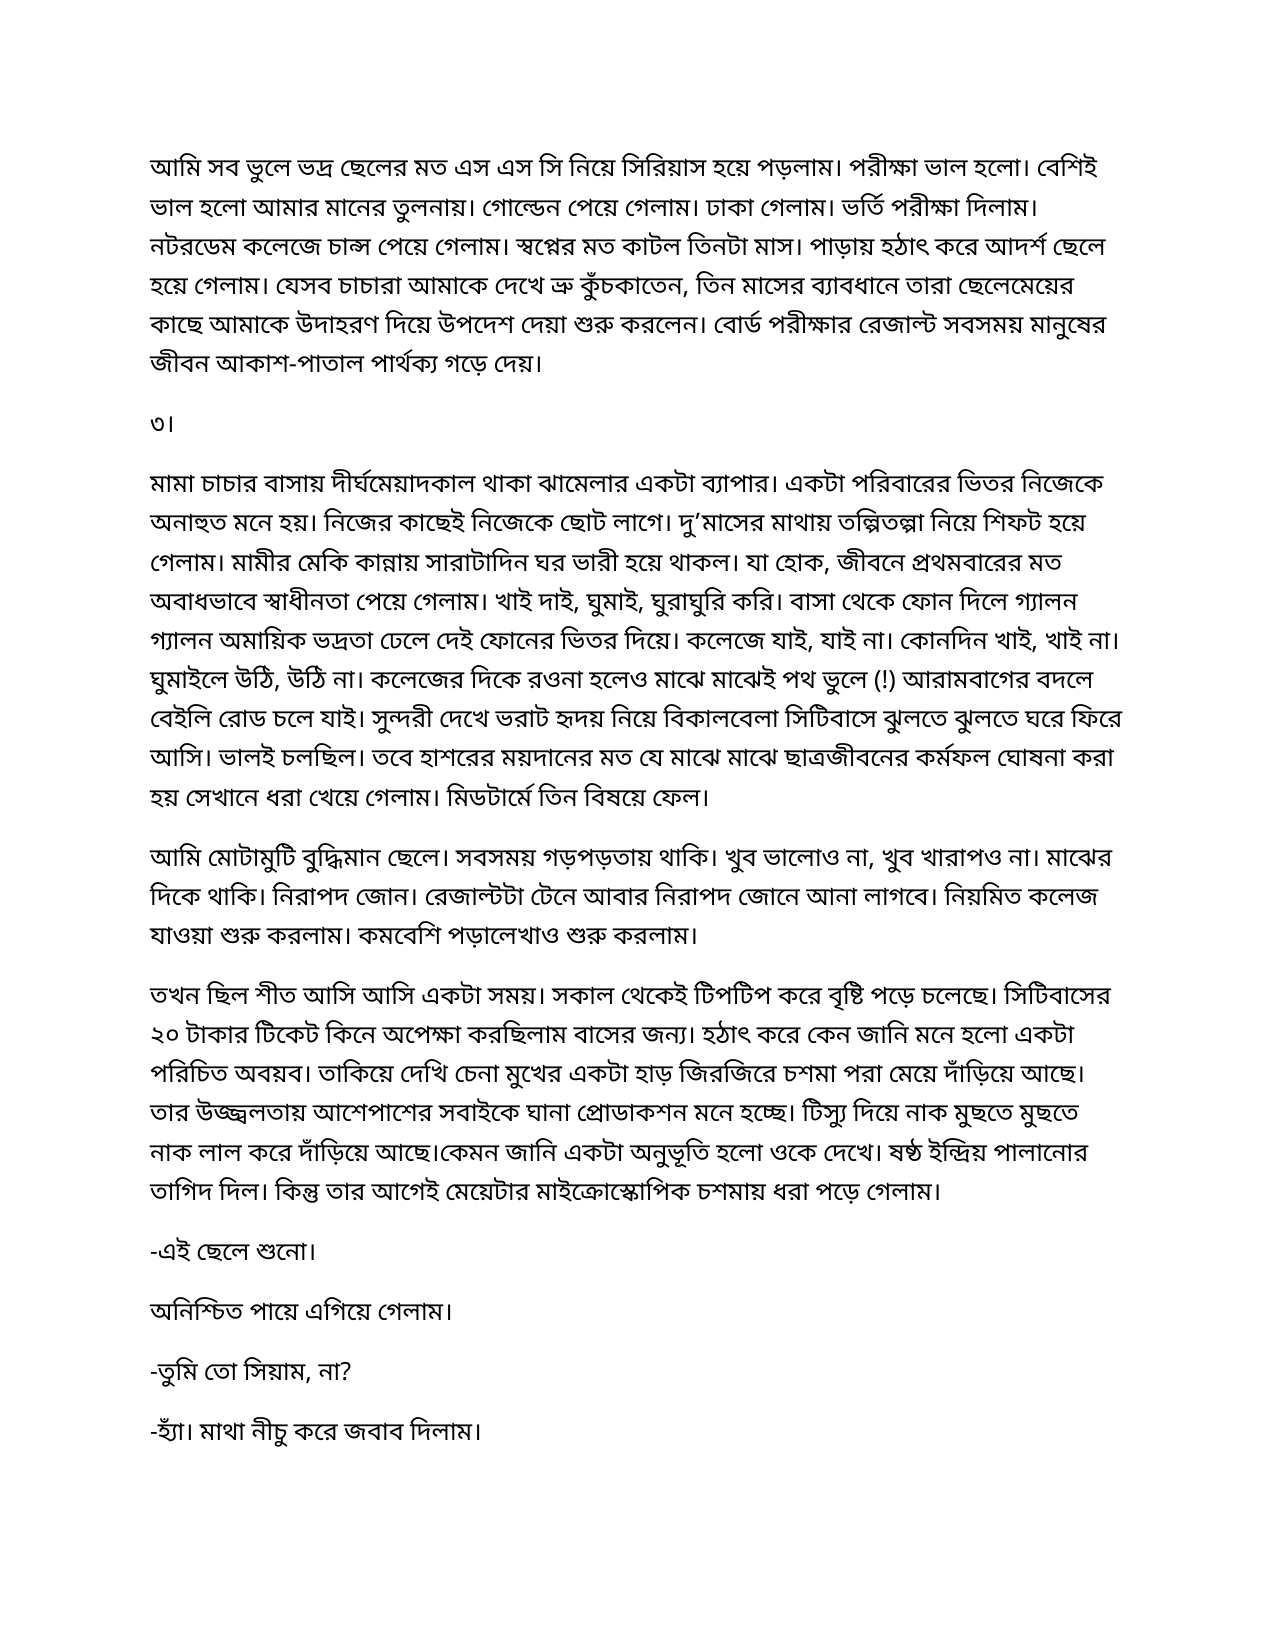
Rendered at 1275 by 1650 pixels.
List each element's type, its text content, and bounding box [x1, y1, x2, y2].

text -এই ছেলে শুনো। [150, 1233, 1125, 1267]
text মামা চাচার বাসায় দীর্ঘমেয়াদকাল থাকা ঝামেলার একটা ব্যাপার। একটা পরিবারের ভিতর নিজেকে অনাহুত মনে হয়। নিজের কাছেই নিজেকে ছোট লাগে। দু’মাসের মাথায় তল্পিতল্পা নিয়ে শিফট হয়ে গেলাম। মামীর মেকি কান্নায় সারাটাদিন ঘর ভারী হয়ে থাকল। যা হোক, জীবনে প্রথমবারের মত অবাধভাবে স্বাধীনতা পেয়ে গেলাম। খাই দাই, ঘুমাই, ঘুরাঘুরি করি। বাসা থেকে ফোন দিলে গ্যালন গ্যালন অমায়িক ভদ্রতা ঢেলে দেই ফোনের ভিতর দিয়ে। কলেজে যাই, যাই না। কোনদিন খাই, খাই না। ঘুমাইলে উঠি, উঠি না। কলেজের দিকে রওনা হলেও মাঝে মাঝেই পথ ভুলে (!) আরামবাগের বদলে বেইলি রোড চলে যাই। সুন্দরী দেখে ভরাট হৃদয় নিয়ে বিকালবেলা সিটিবাসে ঝুলতে ঝুলতে ঘরে ফিরে আসি। ভালই চলছিল। তবে হাশরের ময়দানের মত যে মাঝে মাঝে ছাত্রজীবনের কর্মফল ঘোষনা করা হয় সেখানে ধরা খেয়ে গেলাম। মিডটার্মে তিন বিষয়ে ফেল। [150, 466, 1125, 813]
text অনিশ্চিত পায়ে এগিয়ে গেলাম। [150, 1293, 1125, 1327]
text তখন ছিল শীত আসি আসি একটা সময়। সকাল থেকেই টিপটিপ করে বৃষ্টি পড়ে চলেছে। সিটিবাসের ২০ টাকার টিকেট কিনে অপেক্ষা করছিলাম বাসের জন্য। হঠাৎ করে কেন জানি মনে হলো একটা পরিচিত অবয়ব। তাকিয়ে দেখি চেনা মুখের একটা হাড় জিরজিরে চশমা পরা মেয়ে দাঁড়িয়ে আছে। তার উজ্জ্বলতায় আশেপাশের সবাইকে ঘানা প্রোডাকশন মনে হচ্ছে। টিস্যু দিয়ে নাক মুছতে মুছতে নাক লাল করে দাঁড়িয়ে আছে।কেমন জানি একটা অনুভূতি হলো ওকে দেখে। ষষ্ঠ ইন্দ্রিয় পালানোর তাগিদ দিল। কিন্তু তার আগেই মেয়েটার মাইক্রোস্কোপিক চশমায় ধরা পড়ে গেলাম। [150, 977, 1125, 1207]
text আমি মোটামুটি বুদ্ধিমান ছেলে। সবসময় গড়পড়তায় থাকি। খুব ভালোও না, খুব খারাপও না। মাঝের দিকে থাকি। নিরাপদ জোন। রেজাল্টটা টেনে আবার নিরাপদ জোনে আনা লাগবে। নিয়মিত কলেজ যাওয়া শুরু করলাম। কমবেশি পড়ালেখাও শুরু করলাম। [150, 839, 1125, 952]
text ৩। [150, 406, 1125, 440]
text আমি সব ভুলে ভদ্র ছেলের মত এস এস সি নিয়ে সিরিয়াস হয়ে পড়লাম। পরীক্ষা ভাল হলো। বেশিই ভাল হলো আমার মানের তুলনায়। গোল্ডেন পেয়ে গেলাম। ঢাকা গেলাম। ভর্তি পরীক্ষা দিলাম। নটরডেম কলেজে চান্স পেয়ে গেলাম। স্বপ্নের মত কাটল তিনটা মাস। পাড়ায় হঠাৎ করে আদর্শ ছেলে হয়ে গেলাম। যেসব চাচারা আমাকে দেখে ভ্রু কুঁচকাতেন, তিন মাসের ব্যাবধানে তারা ছেলেমেয়ের কাছে আমাকে উদাহরণ দিয়ে উপদেশ দেয়া শুরু করলেন। বোর্ড পরীক্ষার রেজাল্ট সবসময় মানুষের জীবন আকাশ-পাতাল পার্থক্য গড়ে দেয়। [150, 150, 1125, 380]
text -হ্যাঁ। মাথা নীচু করে জবাব দিলাম। [150, 1413, 1125, 1447]
text -তুমি তো সিয়াম, না? [150, 1353, 1125, 1387]
